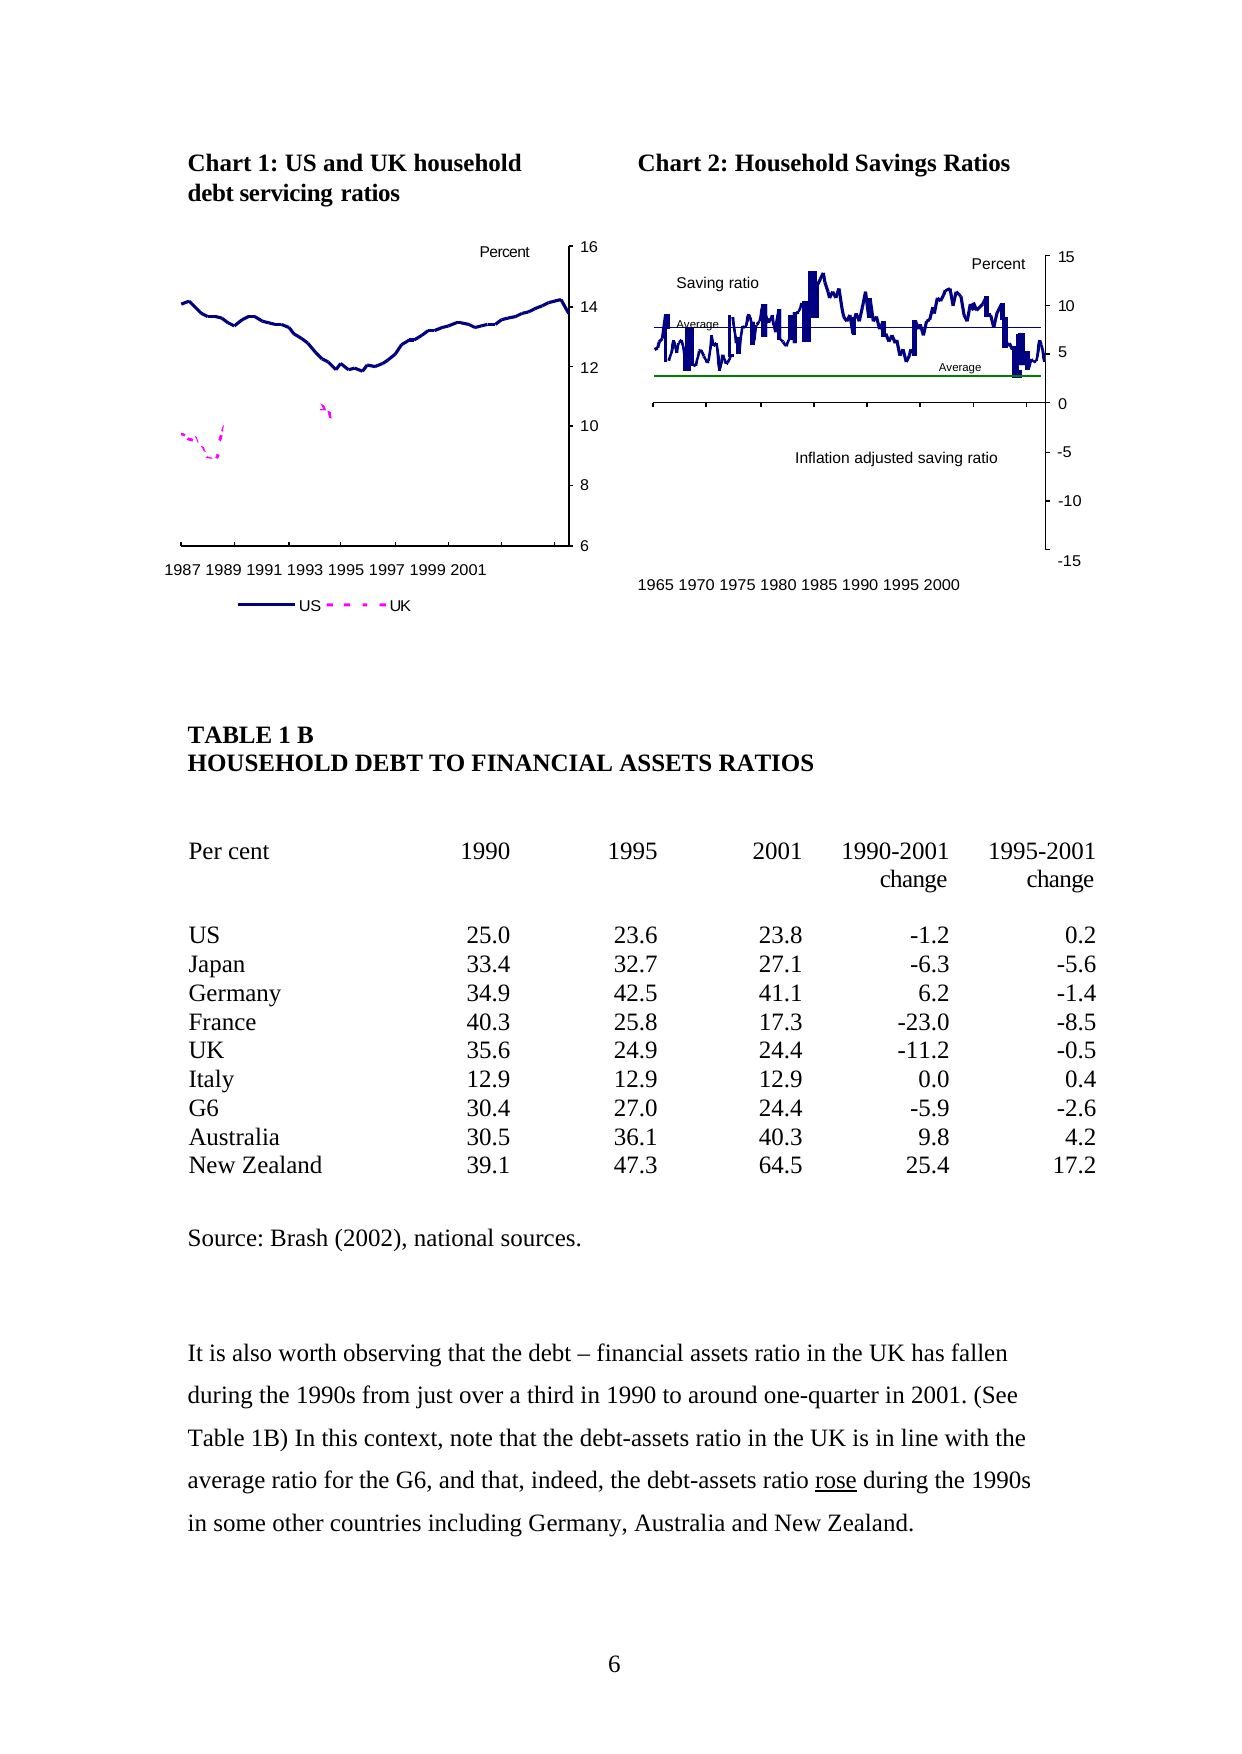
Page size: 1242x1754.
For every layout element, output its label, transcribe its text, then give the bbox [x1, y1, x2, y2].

table_cell Japan [183, 951, 390, 980]
subtitle Chart 1: US and UK household Chart 2: Household Savings Ratios debt servicing ratios [187, 148, 1016, 206]
table_cell 12.9 [705, 1066, 821, 1095]
table_cell 9.8 [821, 1124, 968, 1153]
picture [667, 328, 732, 372]
text 1965 1970 1975 1980 1985 1990 1995 2000 [637, 576, 1044, 593]
table_cell 64.5 [705, 1153, 821, 1180]
table_cell 25.4 [821, 1153, 968, 1180]
table_cell Australia [183, 1124, 390, 1153]
text 10 [578, 417, 601, 434]
table_cell 41.1 [705, 980, 821, 1009]
text 16 15 [580, 238, 1173, 265]
table_cell New Zealand [183, 1153, 390, 1180]
table_cell G6 [183, 1095, 390, 1124]
text 0 [952, 394, 1173, 413]
table_header 1995 [559, 838, 704, 908]
table_cell -2.6 [968, 1095, 1101, 1124]
table_cell 0.0 [821, 1066, 968, 1095]
table_cell -23.0 [821, 1009, 968, 1037]
table_cell 25.8 [559, 1009, 704, 1037]
table_cell Italy [183, 1066, 390, 1095]
table_cell 42.5 [559, 980, 704, 1009]
table_header Per cent [183, 838, 390, 908]
text -10 [1058, 493, 1173, 509]
table_cell -1.2 [821, 909, 968, 951]
table_cell -8.5 [968, 1009, 1101, 1037]
table_cell 6.2 [821, 980, 968, 1009]
table_cell 12.9 [559, 1066, 704, 1095]
table_cell France [183, 1009, 390, 1037]
text It is also worth observing that the debt – financial assets ratio in the UK has fallen during the 1990s from just over a third in 1990 to around one-quarter in 2001. (See Table 1B) In this context, note that the debt-assets ratio in the UK is in line with the average ratio for the G6, and that, indeed, the debt-assets ratio rose during the 1990s in some other countries including Germany, Australia and New Zealand. [187, 1338, 1042, 1536]
picture [181, 424, 224, 459]
subtitle TABLE 1 B [187, 721, 1173, 749]
text 5 [1058, 344, 1173, 361]
table_header 2001 [705, 838, 821, 908]
table_cell 36.1 [559, 1124, 704, 1153]
table_cell Germany [183, 980, 390, 1009]
text US UK [122, 596, 589, 614]
table_cell 4.2 [968, 1124, 1101, 1153]
table_cell 32.7 [559, 951, 704, 980]
table_cell 39.1 [390, 1153, 558, 1180]
table_header 1990-2001 change [821, 838, 968, 908]
table_cell 34.9 [390, 980, 558, 1009]
table_cell 0.4 [968, 1066, 1101, 1095]
table_header 1995-2001 change [968, 838, 1101, 908]
picture [1018, 333, 1046, 370]
table_cell 30.4 [390, 1095, 558, 1124]
text 14 10 [580, 296, 1173, 316]
table_cell 27.1 [705, 951, 821, 980]
table_cell 47.3 [559, 1153, 704, 1180]
table_cell -5.9 [821, 1095, 968, 1124]
table_cell 40.3 [390, 1009, 558, 1037]
table_cell 23.8 [705, 909, 821, 951]
text 8 [108, 477, 1060, 493]
table_cell -6.3 [821, 951, 968, 980]
picture [731, 271, 811, 296]
text 1987 1989 1991 1993 1995 1997 1999 2001 [164, 560, 589, 578]
table_cell 12.9 [390, 1066, 558, 1095]
table_cell 17.3 [705, 1009, 821, 1037]
table_cell -5.6 [968, 951, 1101, 980]
table_cell 35.6 [390, 1037, 558, 1066]
text 12 [578, 361, 601, 377]
table_cell 27.0 [559, 1095, 704, 1124]
table_cell US [183, 909, 390, 951]
text Source: Brash (2002), national sources. [187, 1223, 1173, 1252]
table_cell 17.2 [968, 1153, 1101, 1180]
table_cell 25.0 [390, 909, 558, 951]
picture [731, 316, 814, 327]
table_cell -1.4 [968, 980, 1101, 1009]
picture [731, 328, 814, 354]
text -15 [1057, 552, 1173, 570]
table_cell 0.2 [968, 909, 1101, 951]
table_header 1990 [390, 838, 558, 908]
table_cell 23.6 [559, 909, 704, 951]
table_cell -0.5 [968, 1037, 1101, 1066]
table_cell 24.4 [705, 1095, 821, 1124]
table_cell UK [183, 1037, 390, 1066]
text -5 [1054, 443, 1073, 461]
table_cell 30.5 [390, 1124, 558, 1153]
picture [320, 403, 332, 419]
table_cell 24.9 [559, 1037, 704, 1066]
table_cell 24.4 [705, 1037, 821, 1066]
text HOUSEHOLD DEBT TO FINANCIAL ASSETS RATIOS [187, 749, 1173, 777]
table_cell 40.3 [705, 1124, 821, 1153]
table_cell -11.2 [821, 1037, 968, 1066]
table_cell 33.4 [390, 951, 558, 980]
